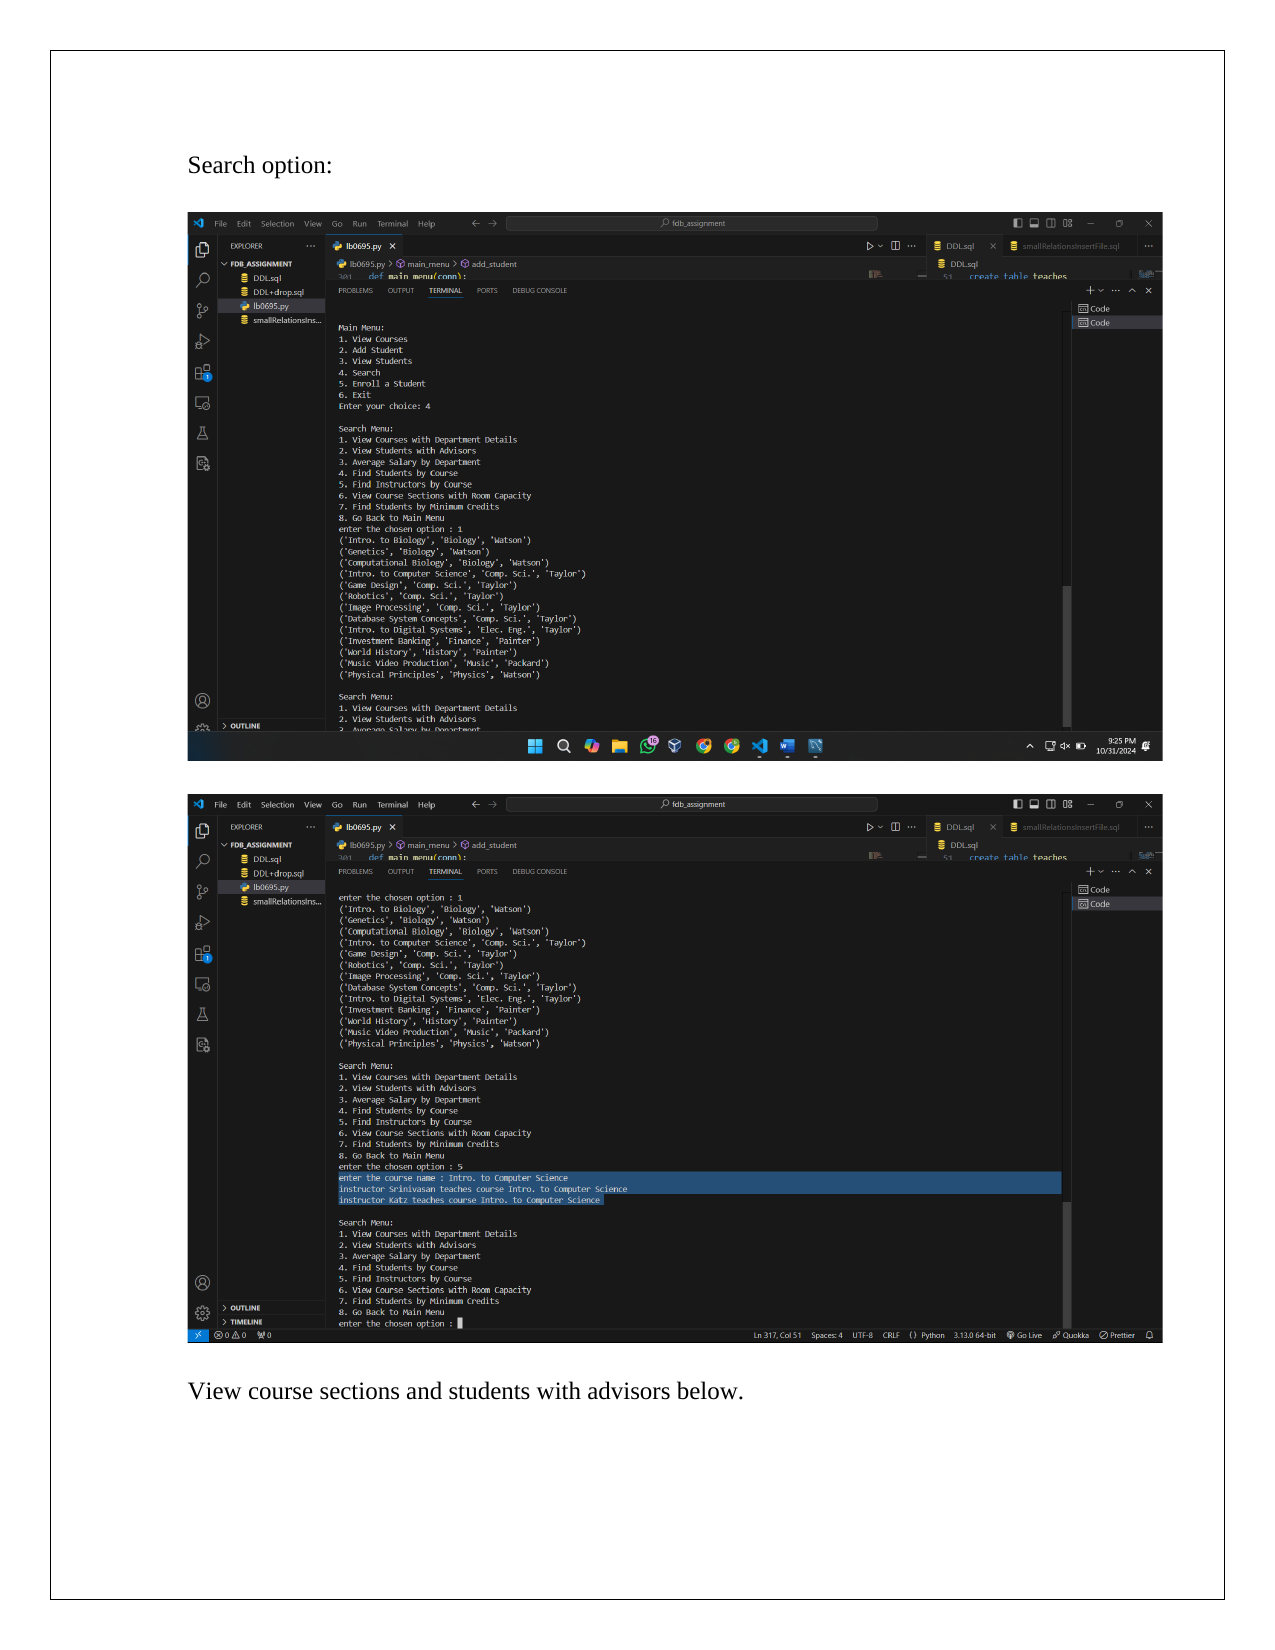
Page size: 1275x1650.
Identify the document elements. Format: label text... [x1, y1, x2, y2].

picture [187, 794, 1163, 1343]
picture [187, 212, 1163, 761]
text View course sections and students with advisors below. [187, 1376, 1125, 1405]
text Search option: [187, 150, 1125, 179]
